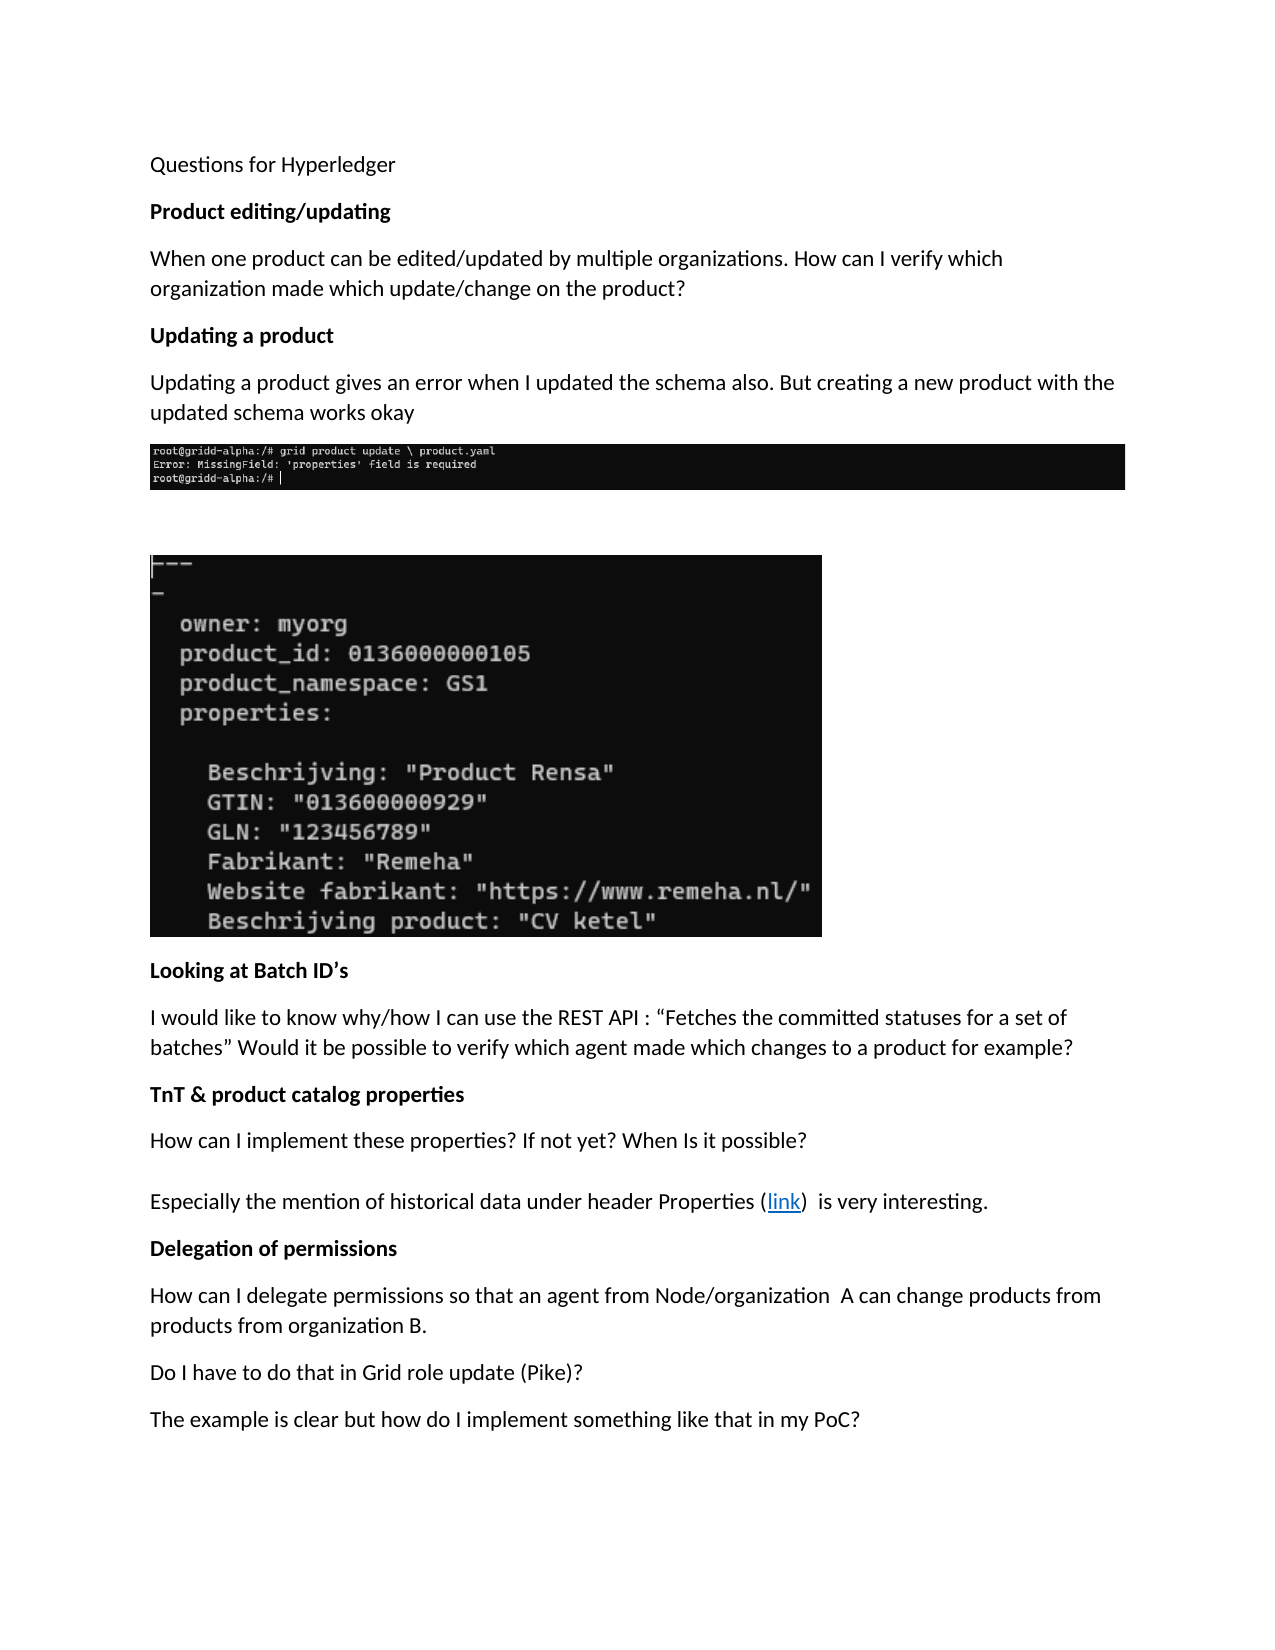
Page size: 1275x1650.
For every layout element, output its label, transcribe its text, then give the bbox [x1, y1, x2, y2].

text I would like to know why/how I can use the REST API : “Fetches the committed statuses for a set of batches” Would it be possible to verify which agent made which changes to a product for example? [150, 1003, 1125, 1061]
text Updating a product [150, 321, 1125, 349]
text When one product can be edited/updated by multiple organizations. How can I verify which organization made which update/change on the product? [150, 244, 1125, 302]
text Looking at Batch ID’s [150, 956, 1125, 984]
text Product editing/updating [150, 197, 1125, 225]
picture [150, 444, 1125, 490]
text How can I delegate permissions so that an agent from Node/organization A can change products from products from organization B. [150, 1281, 1125, 1339]
text How can I implement these properties? If not yet? When Is it possible? Especially the mention of historical data under header Properties (link) is very interesting. [150, 1127, 1125, 1215]
text TnT & product catalog properties [150, 1080, 1125, 1108]
text Updating a product gives an error when I updated the schema also. But creating a new product with the updated schema works okay [150, 368, 1125, 426]
text Questions for Hyperledger [150, 150, 1125, 178]
text The example is clear but how do I implement something like that in my PoC? [150, 1405, 1125, 1433]
text Do I have to do that in Grid role update (Pike)? [150, 1358, 1125, 1386]
picture [150, 555, 822, 937]
text Delegation of permissions [150, 1234, 1125, 1262]
